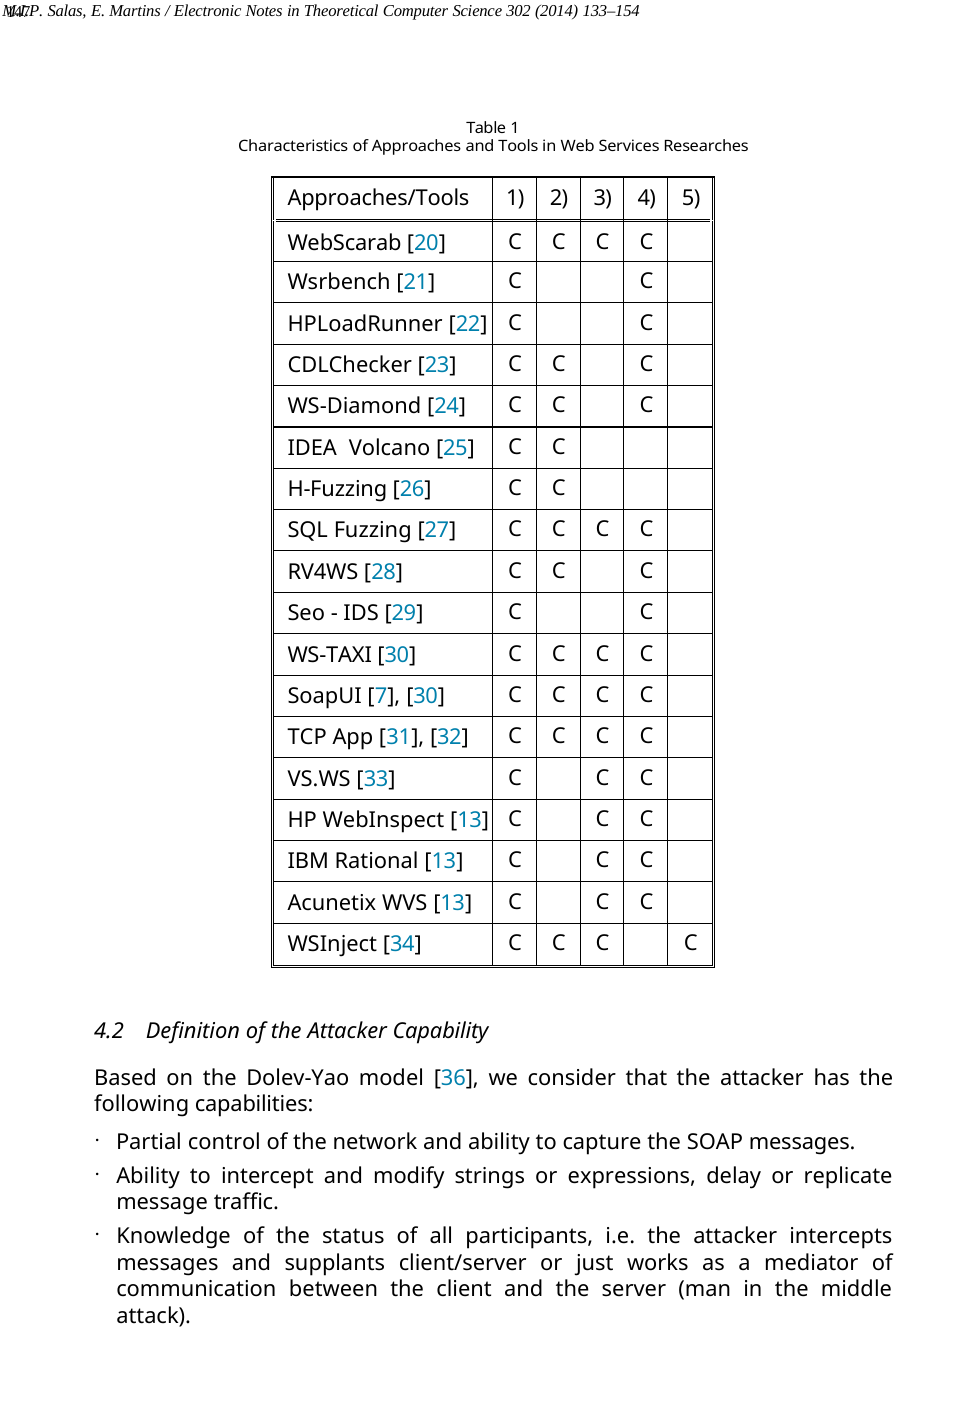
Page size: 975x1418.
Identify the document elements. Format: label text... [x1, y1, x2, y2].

table_cell C [537, 428, 580, 468]
list Partial control of the network and ability to capture the SOAP messages. [95, 1126, 904, 1155]
table_header 4) [624, 178, 667, 219]
table_cell C [581, 800, 623, 840]
table_cell [581, 303, 623, 344]
table_cell C [624, 634, 667, 674]
table_cell [668, 634, 712, 674]
table_cell C [537, 469, 580, 509]
table_cell [537, 303, 580, 344]
table_cell [668, 262, 712, 302]
table_cell C [493, 882, 536, 923]
table_cell C [668, 924, 712, 965]
table_cell IBM Rational [13] [274, 841, 492, 881]
table_cell [668, 551, 712, 592]
table_cell IDEA Volcano [25] [274, 428, 492, 468]
table_cell [668, 219, 712, 261]
table_cell [668, 758, 712, 798]
table_header 5) [668, 178, 712, 219]
table_cell C [624, 676, 667, 716]
table_cell [668, 303, 712, 344]
table_cell C [493, 593, 536, 633]
table_cell Seo - IDS [29] [274, 593, 492, 633]
table_cell HP WebInspect [13] [274, 800, 492, 840]
table_cell HPLoadRunner [22] [274, 303, 492, 344]
table_cell C [493, 345, 536, 385]
table_cell C [493, 386, 536, 426]
list Deﬁnition of the Attacker Capability [94, 1016, 904, 1045]
table_cell C [493, 841, 536, 881]
table_cell C [493, 676, 536, 716]
table_cell [581, 469, 623, 509]
table_cell [581, 386, 623, 426]
table_cell SoapUI [7], [30] [274, 676, 492, 716]
table_cell C [581, 841, 623, 881]
table_cell RV4WS [28] [274, 551, 492, 592]
table_cell C [493, 222, 536, 261]
table_cell CDLChecker [23] [274, 345, 492, 385]
table_cell C [624, 800, 667, 840]
table_cell C [581, 758, 623, 798]
table_cell [537, 758, 580, 798]
table_cell H-Fuzzing [26] [274, 469, 492, 509]
table_cell C [624, 222, 667, 261]
table_cell [668, 717, 712, 757]
table_cell C [493, 262, 536, 302]
table_cell Wsrbench [21] [274, 262, 492, 302]
table_cell [581, 428, 623, 468]
table_cell C [581, 510, 623, 550]
table_cell [668, 841, 712, 881]
table_cell C [624, 551, 667, 592]
table_cell [581, 262, 623, 302]
table_cell C [537, 717, 580, 757]
table_cell [537, 841, 580, 881]
table_cell C [493, 551, 536, 592]
table_cell C [537, 634, 580, 674]
table_header 1) [493, 178, 536, 219]
table_cell C [537, 676, 580, 716]
table_cell [668, 428, 712, 468]
table_cell C [493, 428, 536, 468]
table_cell [668, 345, 712, 385]
table_cell C [493, 800, 536, 840]
table_cell C [624, 841, 667, 881]
table_cell WSInject [34] [274, 924, 492, 965]
table_cell C [581, 634, 623, 674]
table_cell C [581, 717, 623, 757]
text Based on the Dolev-Yao model [36], we consider that the attacker has the following capabilities: [94, 1064, 893, 1118]
table_cell C [624, 386, 667, 426]
table_cell C [537, 345, 580, 385]
table_cell C [537, 924, 580, 965]
table_cell C [537, 386, 580, 426]
list Ability to intercept and modify strings or expressions, delay or replicate message traffic. [95, 1162, 893, 1216]
table_cell WS-Diamond [24] [274, 386, 492, 426]
table_cell C [581, 882, 623, 923]
table_cell [537, 882, 580, 923]
table_cell [624, 469, 667, 509]
table_cell [624, 428, 667, 468]
table_cell WS-TAXI [30] [274, 634, 492, 674]
table_cell C [493, 469, 536, 509]
table_cell C [581, 676, 623, 716]
table_cell C [624, 303, 667, 344]
table_cell C [537, 222, 580, 261]
table_cell [624, 924, 667, 965]
table_cell C [537, 551, 580, 592]
table_cell C [581, 924, 623, 965]
table_cell WebScarab [20] [274, 219, 492, 261]
table_cell [668, 510, 712, 550]
table_cell C [624, 262, 667, 302]
table_cell C [537, 510, 580, 550]
text Table 1 [131, 118, 855, 137]
table_cell C [493, 303, 536, 344]
table_cell [668, 800, 712, 840]
table_cell C [624, 510, 667, 550]
table_cell SQL Fuzzing [27] [274, 510, 492, 550]
list Knowledge of the status of all participants, i.e. the attacker intercepts messages and supplants client/server or just works as a mediator of communication between the client and the server (man in the middle attack). [95, 1223, 893, 1330]
table_cell [668, 676, 712, 716]
table_cell [537, 593, 580, 633]
table_header 3) [581, 178, 623, 219]
table_cell C [581, 222, 623, 261]
table_cell C [624, 882, 667, 923]
table_cell C [493, 924, 536, 965]
table_cell [668, 593, 712, 633]
table_cell C [493, 758, 536, 798]
table_cell [668, 882, 712, 923]
table_cell [537, 800, 580, 840]
table_cell [537, 262, 580, 302]
table_cell C [624, 593, 667, 633]
table_cell C [624, 758, 667, 798]
table_cell C [493, 717, 536, 757]
table_cell C [624, 345, 667, 385]
table_cell C [493, 634, 536, 674]
table_cell [581, 593, 623, 633]
table_cell [581, 345, 623, 385]
text Characteristics of Approaches and Tools in Web Services Researches [131, 137, 855, 156]
table_cell TCP App [31], [32] [274, 717, 492, 757]
table_cell C [493, 510, 536, 550]
table_cell Acunetix WVS [13] [274, 882, 492, 923]
table_cell VS.WS [33] [274, 758, 492, 798]
table_header 2) [537, 178, 580, 219]
table_cell [581, 551, 623, 592]
table_cell C [624, 717, 667, 757]
table_cell [668, 386, 712, 426]
table_header Approaches/Tools [274, 178, 492, 219]
table_cell [668, 469, 712, 509]
